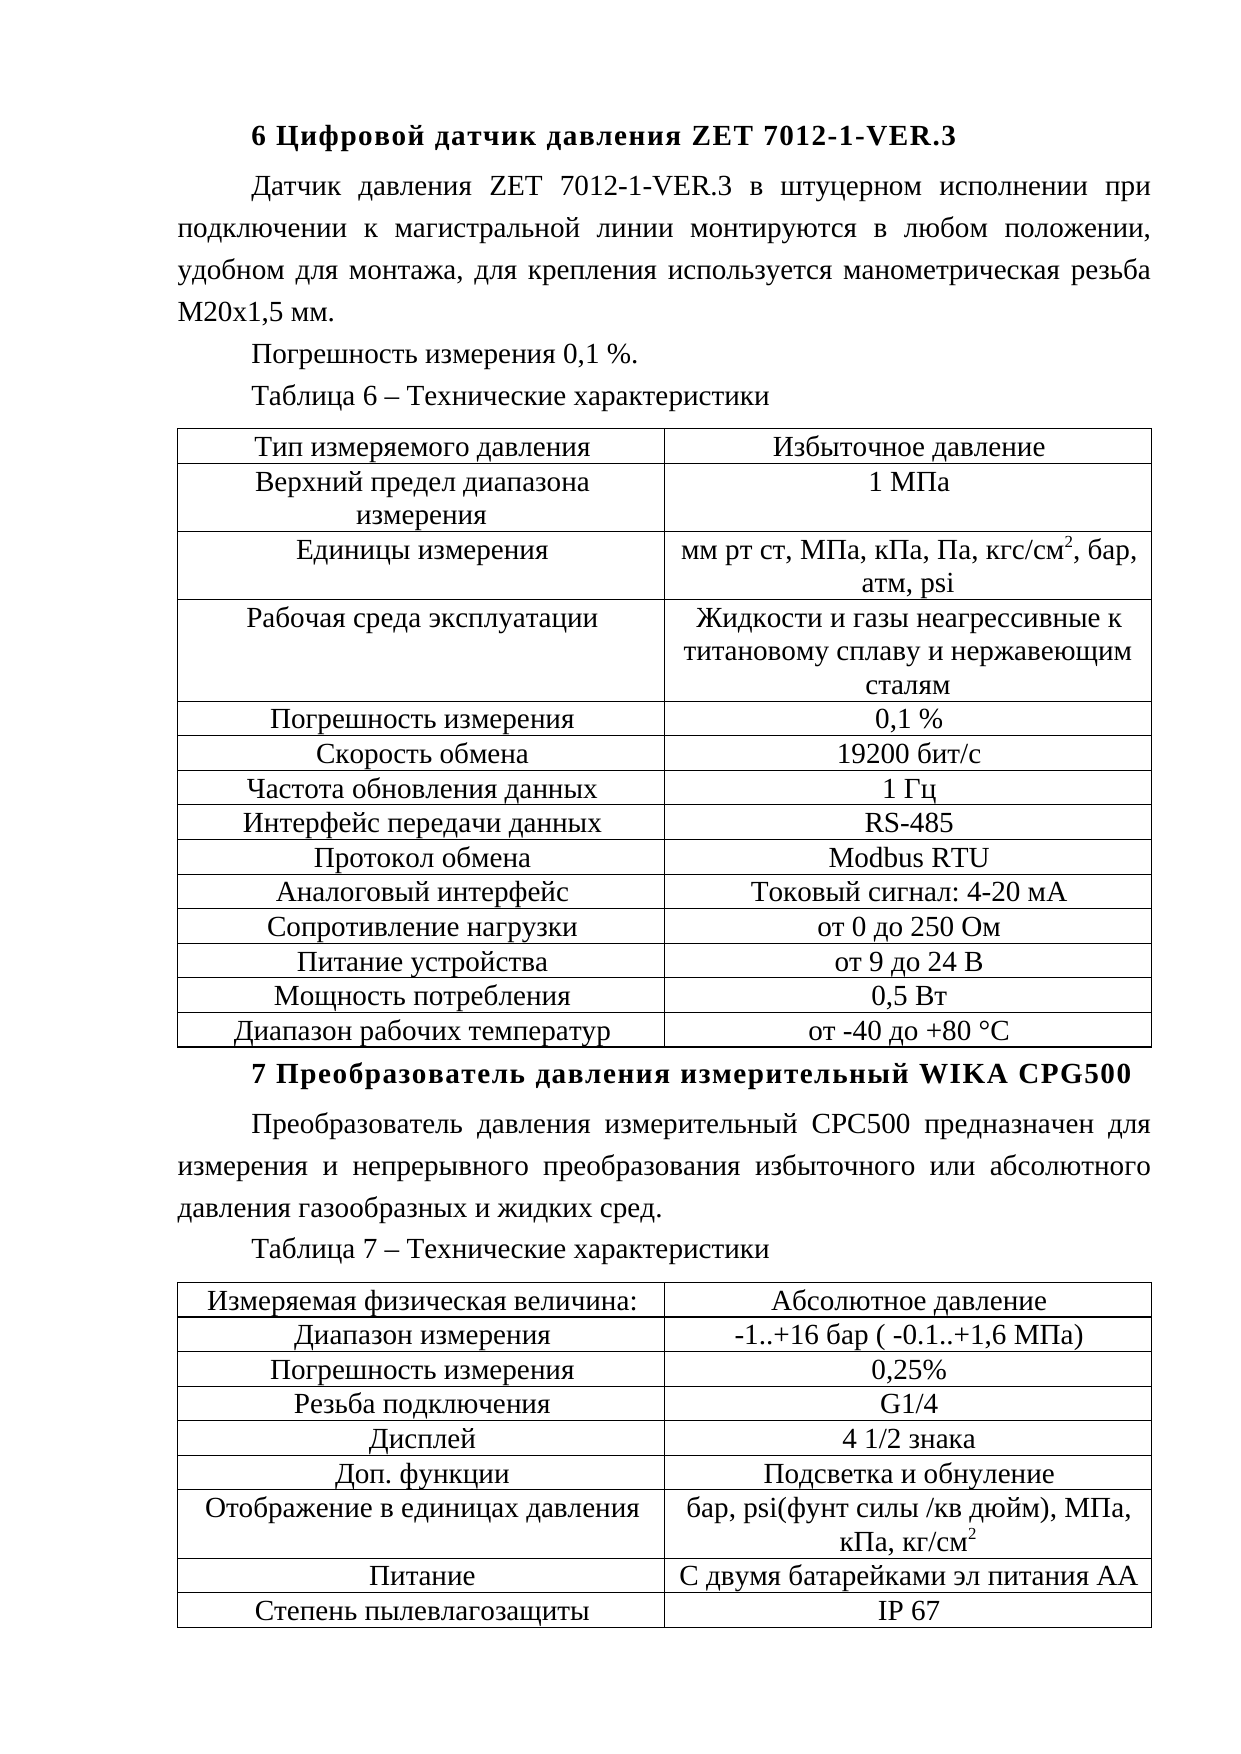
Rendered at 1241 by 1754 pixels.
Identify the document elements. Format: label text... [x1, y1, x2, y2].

table_cell Токовый сигнал: 4-20 мА [665, 875, 1151, 908]
table_cell Интерфейс передачи данных [178, 805, 664, 839]
table_cell Питание устройства [178, 944, 664, 977]
table_cell 1 МПа [665, 464, 1151, 531]
table_cell RS-485 [665, 805, 1151, 839]
table_cell Питание [178, 1559, 664, 1592]
table_cell G1/4 [665, 1387, 1151, 1420]
text Преобразователь давления измерительный СРС500 предназначен для измерения и непрерывного преобразования избыточного или абсолютного давления газообразных и жидких сред. [177, 1106, 1152, 1223]
subtitle 6 Цифровой датчик давления ZET 7012-1-VER.3 [177, 118, 1152, 152]
table_cell Единицы измерения [178, 532, 664, 599]
table_cell Отображение в единицах давления [178, 1490, 664, 1557]
table_cell Диапазон рабочих температур [178, 1013, 664, 1046]
table_cell от -40 до +80 °С [665, 1013, 1151, 1046]
table_cell Мощность потребления [178, 978, 664, 1012]
table_cell Подсветка и обнуление [665, 1456, 1151, 1489]
table_cell С двумя батарейками эл питания АА [665, 1559, 1151, 1592]
table_cell IP 67 [665, 1593, 1151, 1627]
text Датчик давления ZET 7012-1-VER.3 в штуцерном исполнении при подключении к магистральной линии монтируются в любом положении, удобном для монтажа, для крепления используется манометрическая резьба М20х1,5 мм. [177, 168, 1152, 327]
table_cell Погрешность измерения [178, 702, 664, 735]
table_cell Modbus RTU [665, 840, 1151, 873]
table_cell 1 Гц [665, 771, 1151, 804]
table_cell Доп. функции [178, 1456, 664, 1489]
text Погрешность измерения 0,1 %. [177, 336, 1152, 369]
table_header Измеряемая физическая величина: [178, 1283, 664, 1316]
table_cell Резьба подключения [178, 1387, 664, 1420]
table_header Тип измеряемого давления [178, 429, 664, 463]
table_cell Верхний предел диапазона измерения [178, 464, 664, 531]
table_cell Частота обновления данных [178, 771, 664, 804]
table_cell Рабочая среда эксплуатации [178, 600, 664, 701]
table_cell Погрешность измерения [178, 1352, 664, 1386]
table_cell Жидкости и газы неагрессивные к титановому сплаву и нержавеющим сталям [665, 600, 1151, 701]
table_cell от 9 до 24 В [665, 944, 1151, 977]
subtitle 7 Преобразователь давления измерительный WIKA CPG500 [177, 1056, 1152, 1089]
table_cell 4 1/2 знака [665, 1421, 1151, 1455]
table_cell Протокол обмена [178, 840, 664, 873]
table_cell Скорость обмена [178, 736, 664, 770]
table_cell -1..+16 бар ( -0.1..+1,6 МПа) [665, 1318, 1151, 1351]
table_header Избыточное давление [665, 429, 1151, 463]
text Таблица 6 – Технические характеристики [177, 378, 1152, 411]
table_cell бар, psi(фунт силы /кв дюйм), МПа, кПа, кг/см2 [665, 1490, 1151, 1557]
table_cell Сопротивление нагрузки [178, 909, 664, 943]
table_cell 0,1 % [665, 702, 1151, 735]
table_cell от 0 до 250 Ом [665, 909, 1151, 943]
text Таблица 7 – Технические характеристики [177, 1232, 1152, 1265]
table_cell Дисплей [178, 1421, 664, 1455]
table_cell 0,5 Вт [665, 978, 1151, 1012]
table_cell 0,25% [665, 1352, 1151, 1386]
table_header Абсолютное давление [665, 1283, 1151, 1316]
table_cell 19200 бит/с [665, 736, 1151, 770]
table_cell Диапазон измерения [178, 1318, 664, 1351]
table_cell мм рт ст, МПа, кПа, Па, кгс/см2, бар, атм, psi [665, 532, 1151, 599]
table_cell Степень пылевлагозащиты [178, 1593, 664, 1627]
table_cell Аналоговый интерфейс [178, 875, 664, 908]
